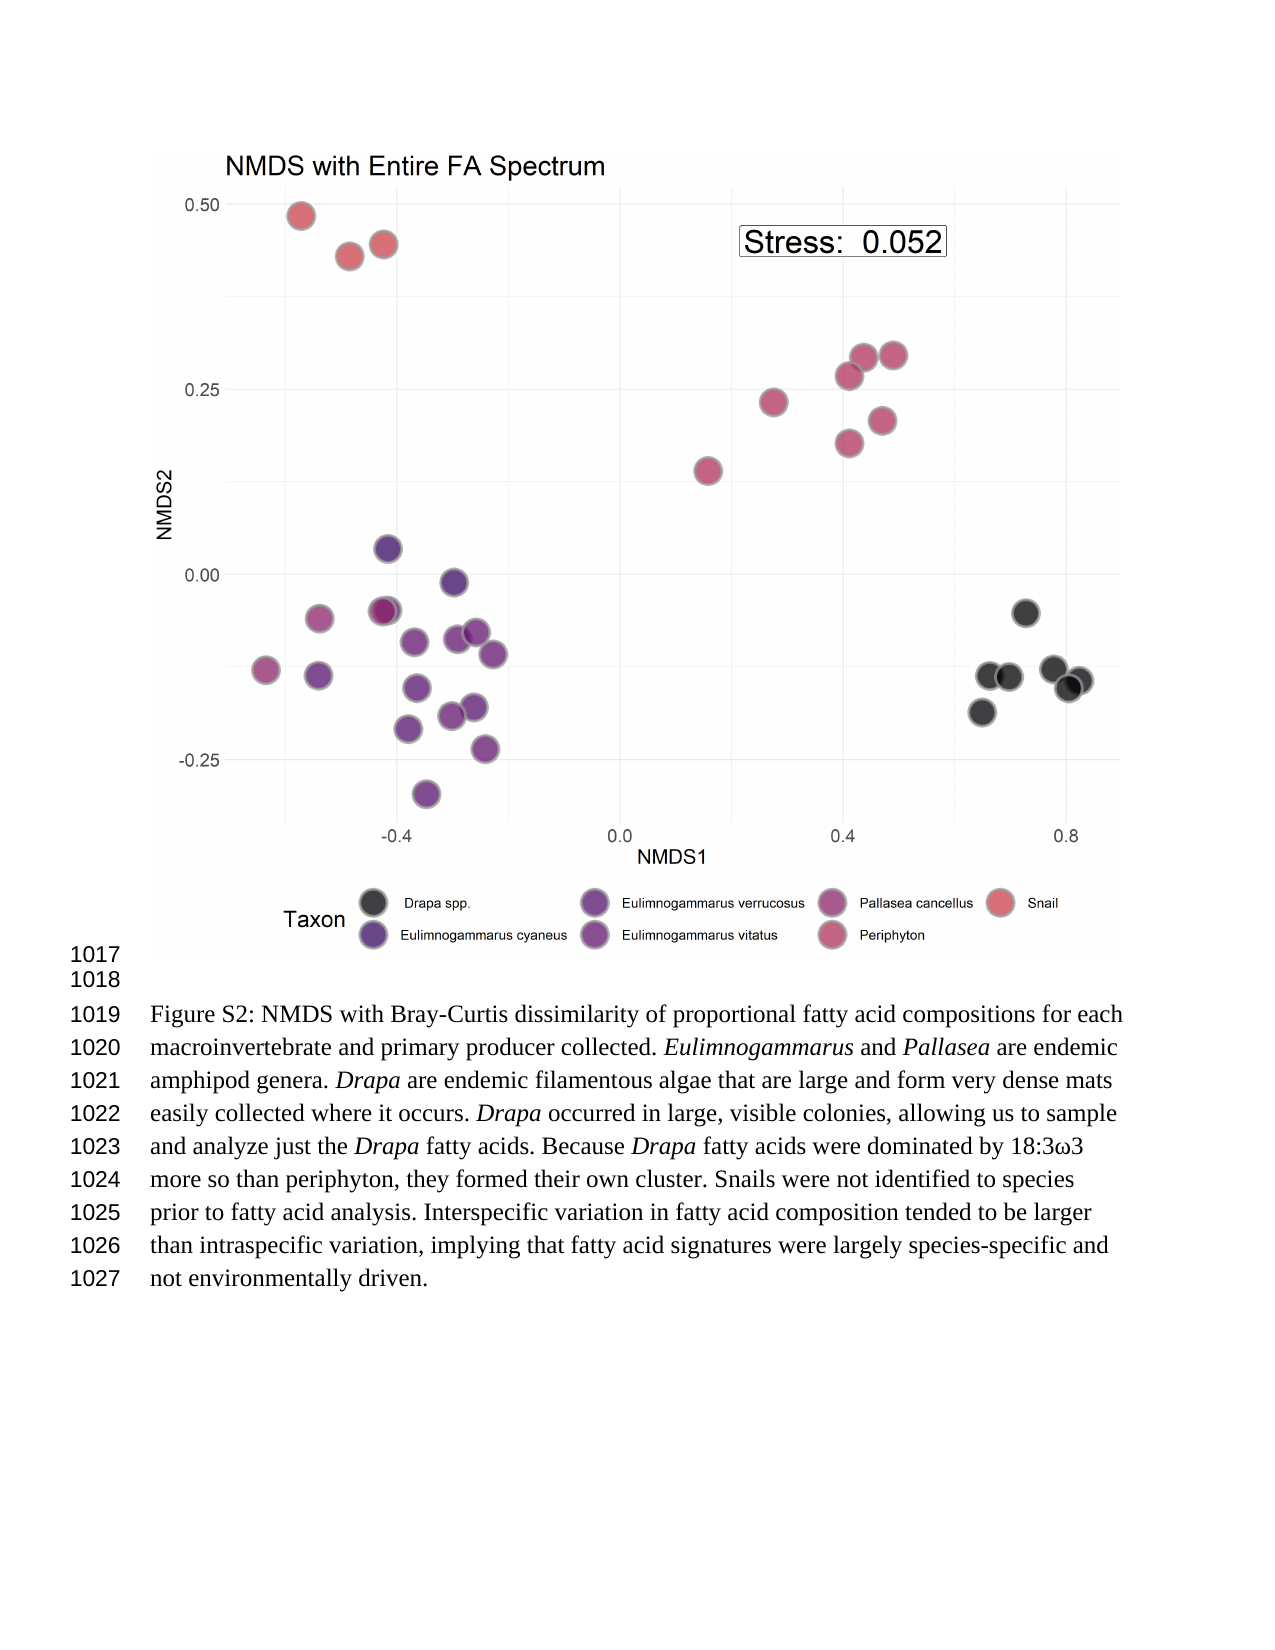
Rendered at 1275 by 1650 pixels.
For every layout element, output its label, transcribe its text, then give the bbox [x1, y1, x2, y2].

picture [150, 150, 1125, 963]
text Figure S2: NMDS with Bray-Curtis dissimilarity of proportional fatty acid compositions for each macroinvertebrate and primary producer collected. Eulimnogammarus and Pallasea are endemic amphipod genera. Drapa are endemic filamentous algae that are large and form very dense mats easily collected where it occurs. Drapa occurred in large, visible colonies, allowing us to sample and analyze just the Drapa fatty acids. Because Drapa fatty acids were dominated by 18:3ω3 more so than periphyton, they formed their own cluster. Snails were not identified to species prior to fatty acid analysis. Interspecific variation in fatty acid composition tended to be larger than intraspecific variation, implying that fatty acid signatures were largely species-specific and not environmentally driven. [150, 999, 1125, 1292]
